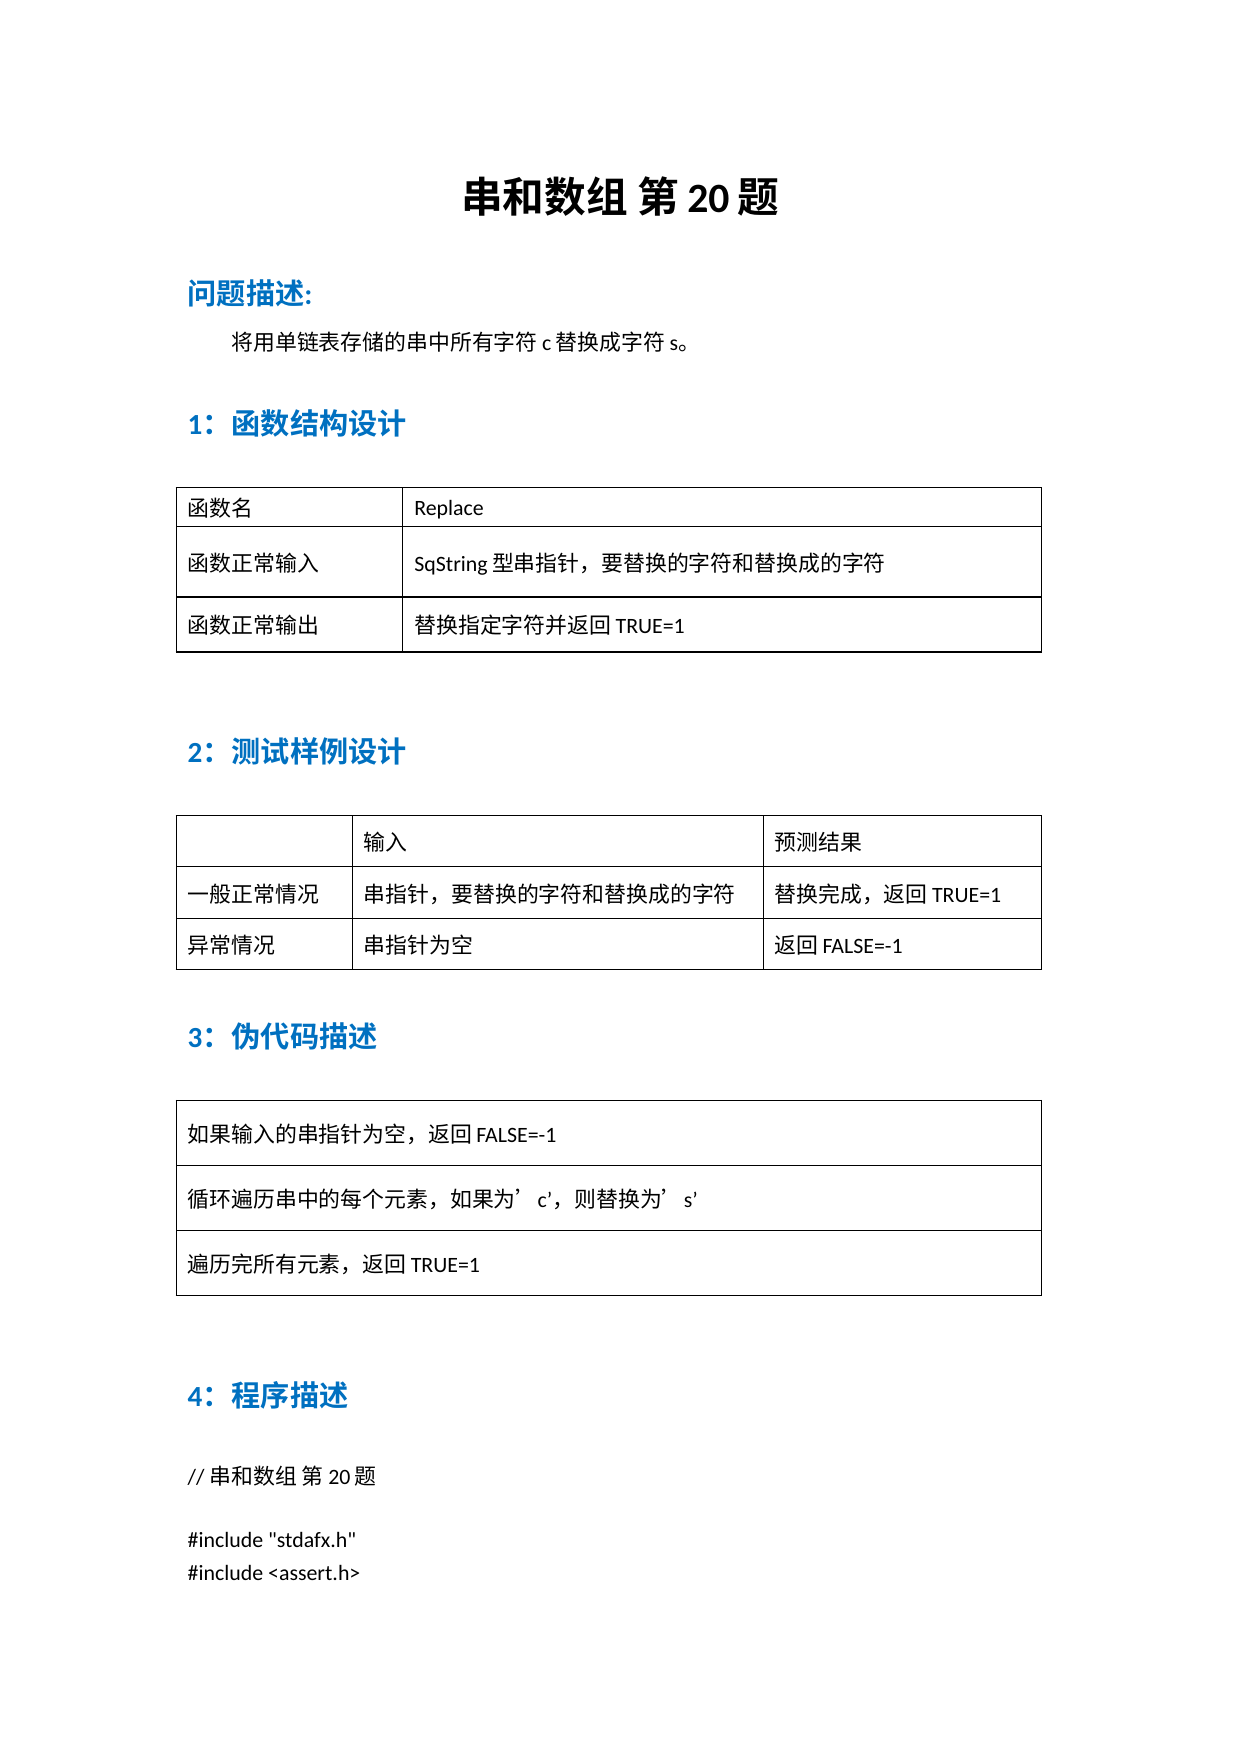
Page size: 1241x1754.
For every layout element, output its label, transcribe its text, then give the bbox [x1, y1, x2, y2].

table_cell SqString型串指针，要替换的字符和替换成的字符 [403, 527, 1041, 596]
table_header 如果输入的串指针为空，返回FALSE=-1 [177, 1101, 1041, 1165]
table_cell 串指针，要替换的字符和替换成的字符 [353, 867, 763, 917]
table_cell 返回FALSE=-1 [764, 919, 1041, 969]
table_cell 异常情况 [177, 919, 352, 969]
text 问题描述: [187, 259, 1053, 324]
text 2：测试样例设计 [187, 717, 1053, 782]
table_cell 遍历完所有元素，返回TRUE=1 [177, 1231, 1041, 1295]
table_cell 替换指定字符并返回TRUE=1 [403, 598, 1041, 651]
table_cell 替换完成，返回TRUE=1 [764, 867, 1041, 917]
text #include <assert.h> [187, 1556, 1053, 1589]
text // 串和数组 第20题 [187, 1459, 1053, 1491]
text 1：函数结构设计 [187, 389, 1053, 454]
text 3：伪代码描述 [187, 1002, 1053, 1067]
table_header Replace [403, 488, 1041, 526]
text #include "stdafx.h" [187, 1524, 1053, 1556]
table_header [177, 816, 352, 866]
table_cell 函数正常输入 [177, 527, 402, 596]
table_cell 循环遍历串中的每个元素，如果为’c’，则替换为’s’ [177, 1166, 1041, 1230]
table_header 预测结果 [764, 816, 1041, 866]
table_header 函数名 [177, 488, 402, 526]
table_cell 串指针为空 [353, 919, 763, 969]
table_cell 函数正常输出 [177, 598, 402, 651]
text 4：程序描述 [187, 1361, 1053, 1426]
table_cell 一般正常情况 [177, 867, 352, 917]
text 将用单链表存储的串中所有字符c替换成字符s。 [187, 324, 1053, 357]
text 串和数组 第20题 [187, 162, 1053, 227]
table_header 输入 [353, 816, 763, 866]
